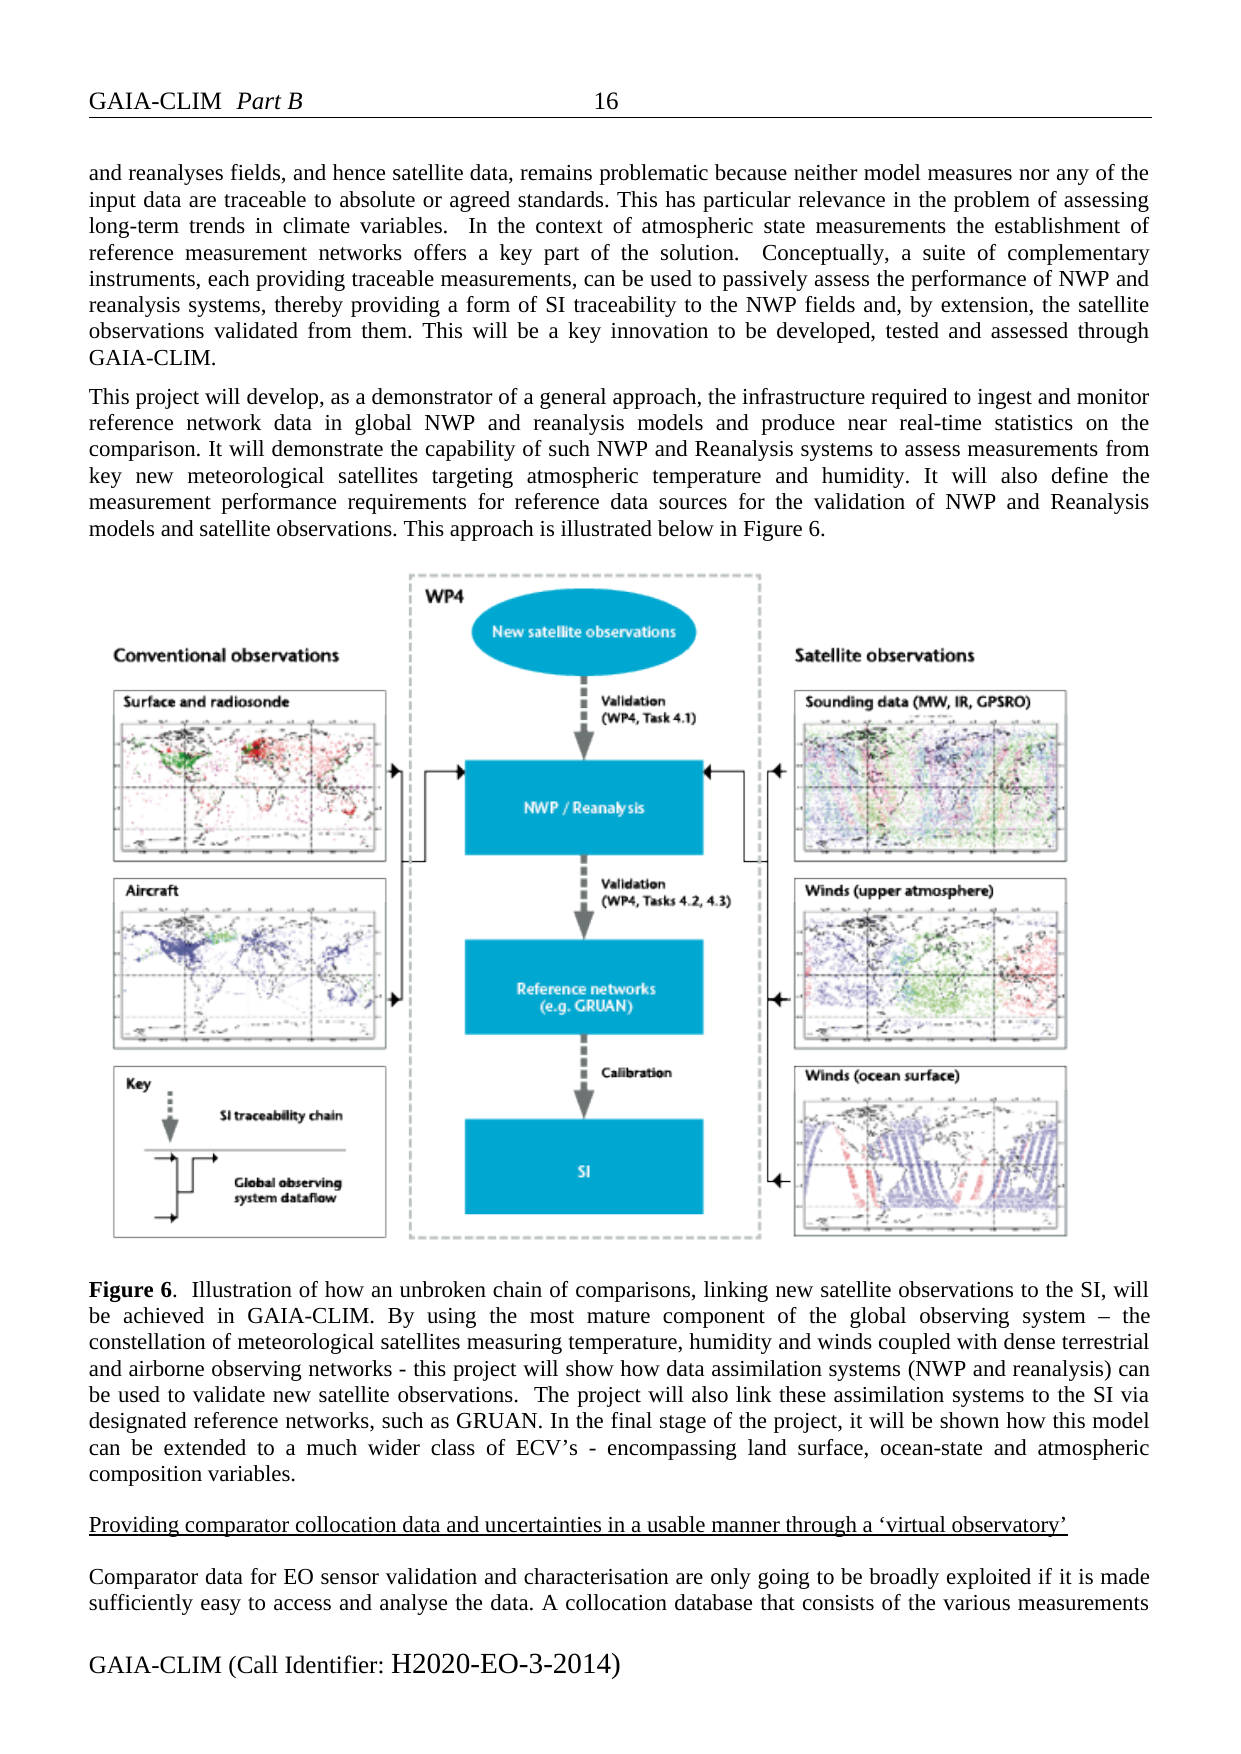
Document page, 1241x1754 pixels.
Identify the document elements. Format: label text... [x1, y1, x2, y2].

text This project will develop, as a demonstrator of a general approach, the infrastructure required to ingest and monitor reference network data in global NWP and reanalysis models and produce near real-time statistics on the comparison. It will demonstrate the capability of such NWP and Reanalysis systems to assess measurements from key new meteorological satellites targeting atmospheric temperature and humidity. It will also define the measurement performance requirements for reference data sources for the validation of NWP and Reanalysis models and satellite observations. This approach is illustrated below in Figure 6. [89, 383, 1152, 541]
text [89, 1563, 1152, 1616]
subtitle Providing comparator collocation data and uncertainties in a usable manner through a ‘virtual observatory’ [89, 1511, 1152, 1538]
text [89, 159, 1152, 370]
picture [88, 553, 1095, 1264]
text Figure 6. Illustration of how an unbroken chain of comparisons, linking new satellite observations to the SI, will be achieved in GAIA-CLIM. By using the most mature component of the global observing system – the constellation of meteorological satellites measuring temperature, humidity and winds coupled with dense terrestrial and airborne observing networks - this project will show how data assimilation systems (NWP and reanalysis) can be used to validate new satellite observations. The project will also link these assimilation systems to the SI via designated reference networks, such as GRUAN. In the final stage of the project, it will be shown how this model can be extended to a much wider class of ECV’s - encompassing land surface, ocean-state and atmospheric composition variables. [89, 1276, 1152, 1486]
